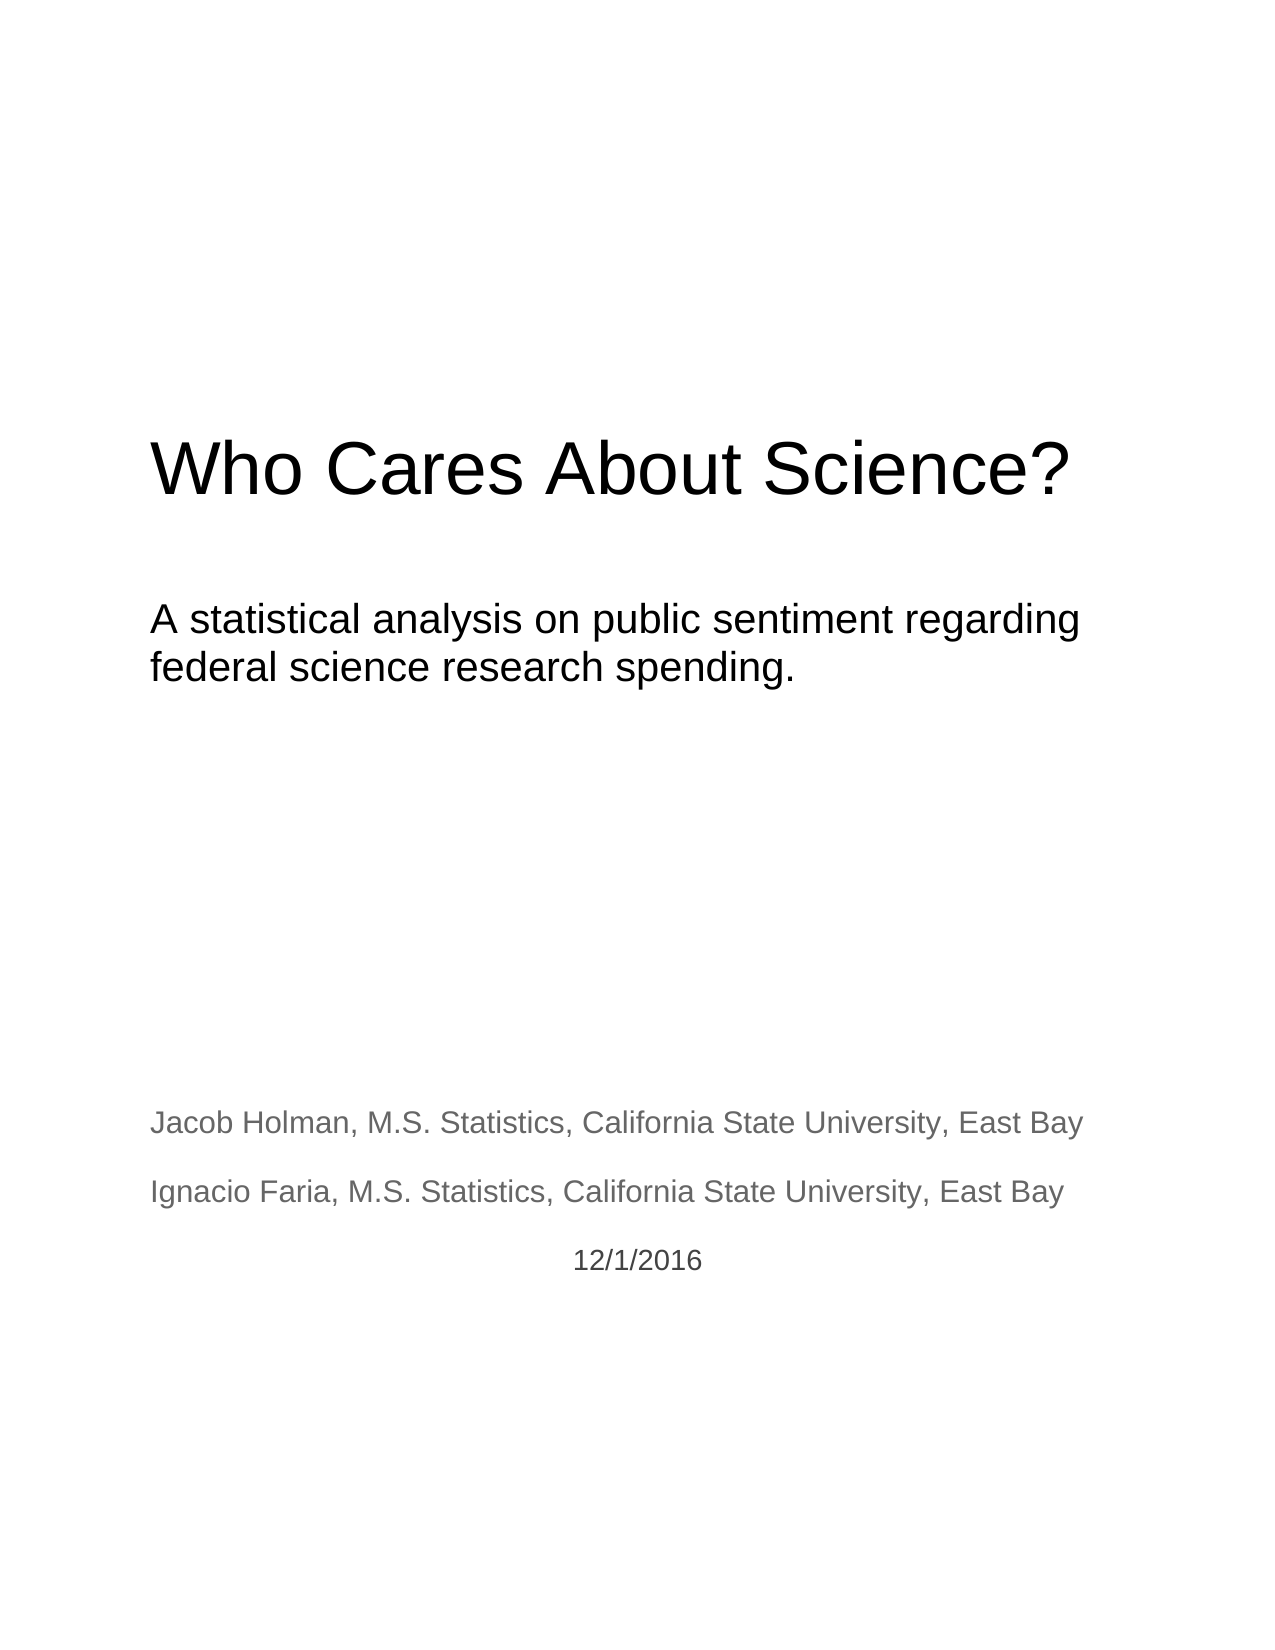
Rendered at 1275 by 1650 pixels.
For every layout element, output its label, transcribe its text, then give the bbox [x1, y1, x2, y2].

subtitle 12/1/2016 [150, 1243, 1125, 1276]
subtitle Ignacio Faria, M.S. Statistics, California State University, East Bay [150, 1173, 1125, 1209]
subtitle Jacob Holman, M.S. Statistics, California State University, East Bay [150, 1104, 1125, 1140]
subtitle A statistical analysis on public sentiment regarding federal science research spending. [150, 594, 1125, 690]
title Who Cares About Science? [150, 424, 1125, 510]
